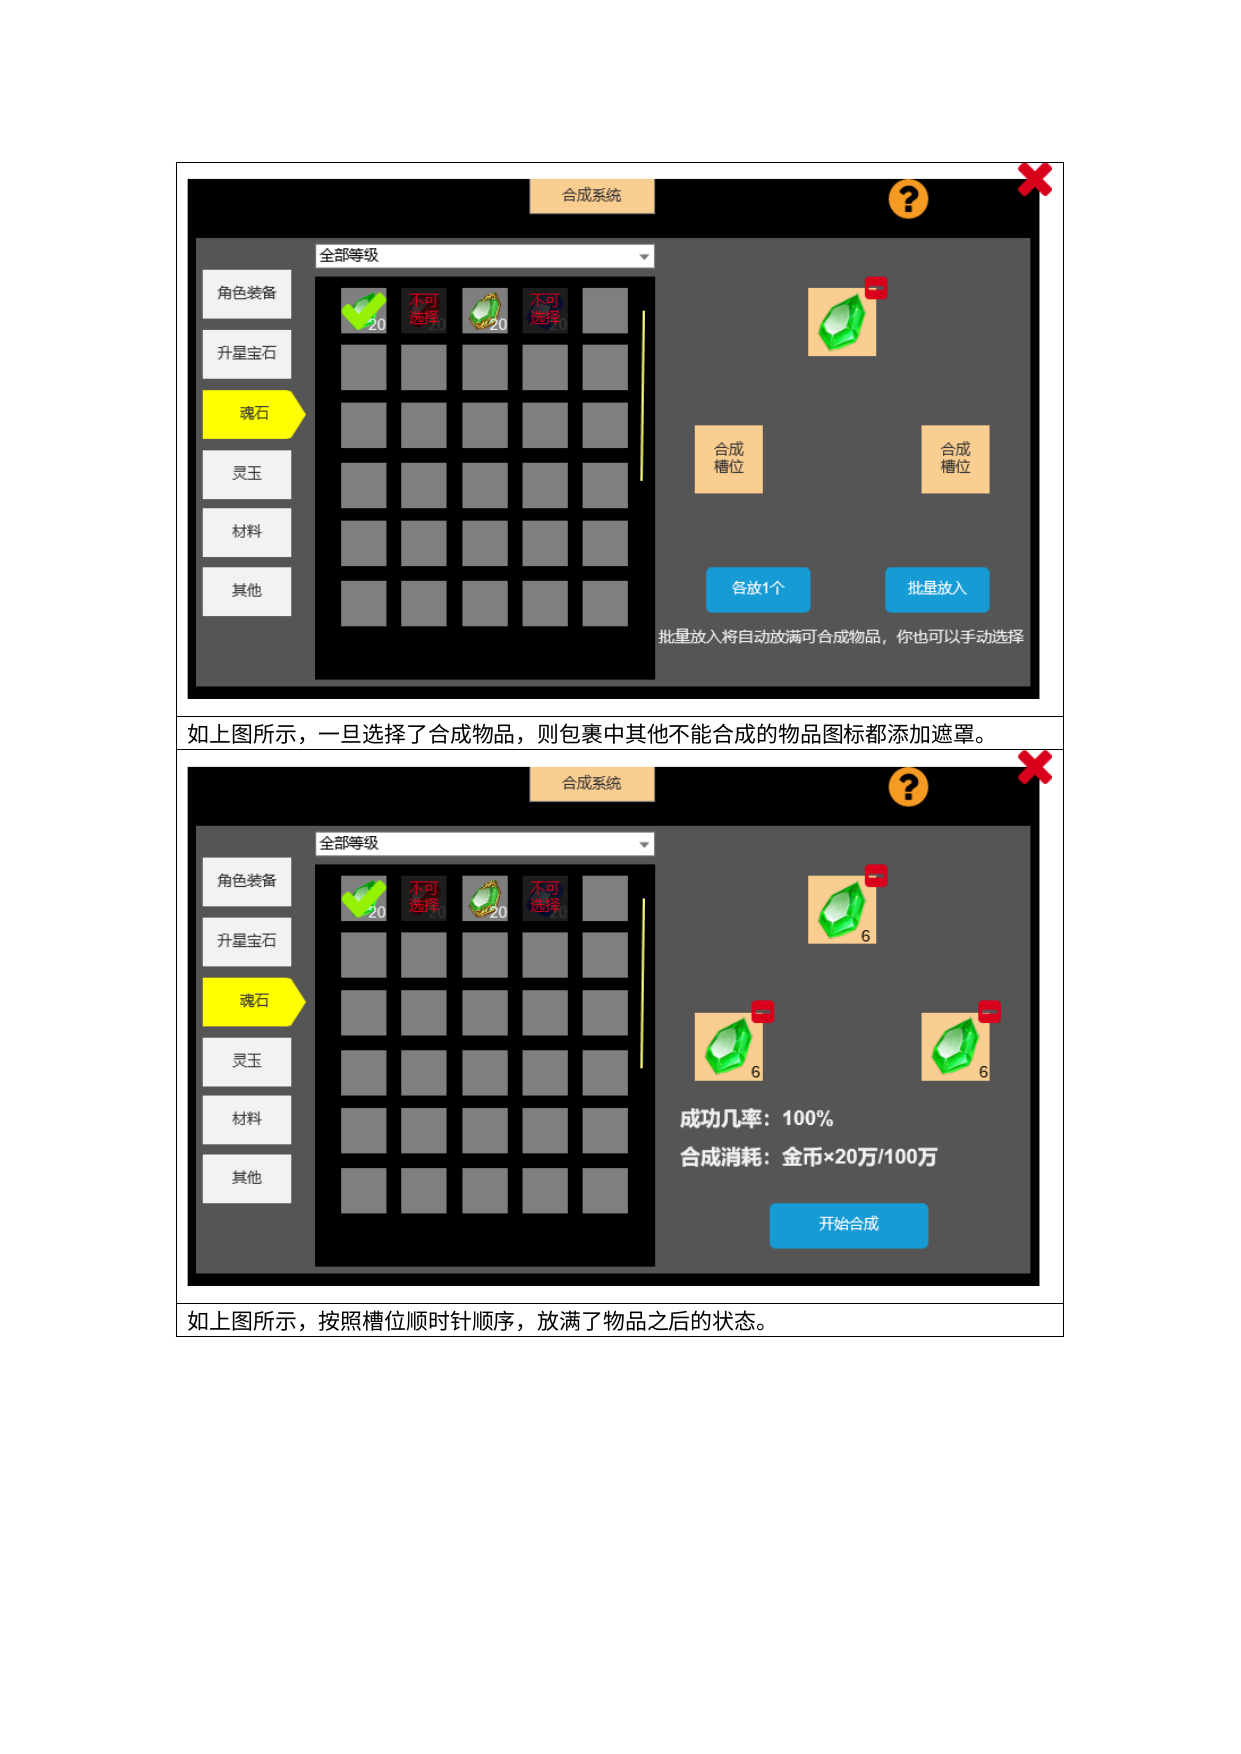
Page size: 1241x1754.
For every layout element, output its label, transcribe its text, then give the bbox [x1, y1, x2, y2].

picture [187, 163, 1052, 699]
picture [187, 750, 1052, 1286]
table_cell [177, 750, 1063, 1303]
table_cell 如上图所示，按照槽位顺时针顺序，放满了物品之后的状态。 [177, 1304, 1063, 1336]
table_cell [177, 163, 1063, 716]
table_cell 如上图所示，一旦选择了合成物品，则包裹中其他不能合成的物品图标都添加遮罩。 [177, 717, 1063, 749]
